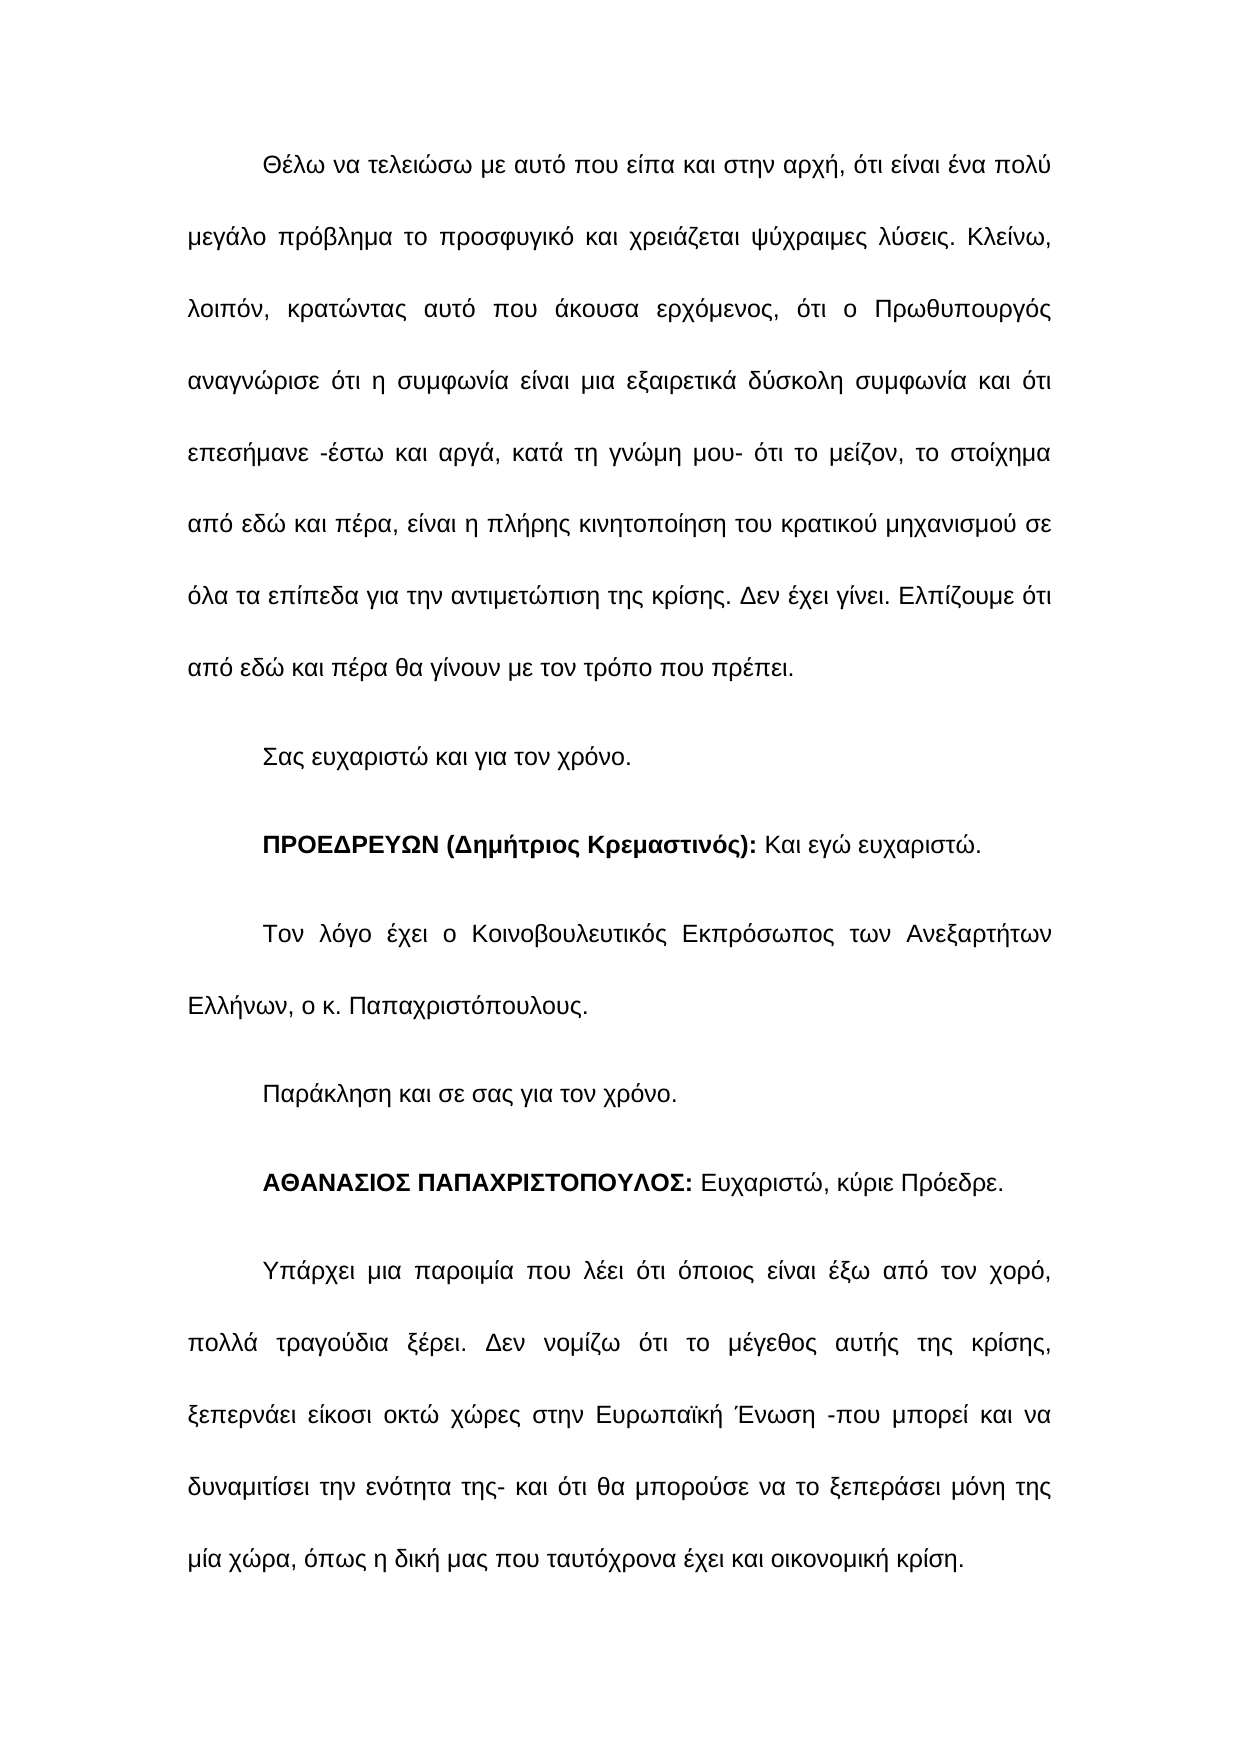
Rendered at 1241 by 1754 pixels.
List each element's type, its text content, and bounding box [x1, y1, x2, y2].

text Υπάρχει μια παροιμία που λέει ότι όποιος είναι έξω από τον χορό, πολλά τραγούδια ξέρει. Δεν νομίζω ότι το μέγεθος αυτής της κρίσης, ξεπερνάει είκοσι οκτώ χώρες στην Ευρωπαϊκή Ένωση -που μπορεί και να δυναμιτίσει την ενότητα της- και ότι θα μπορούσε να το ξεπεράσει μόνη της μία χώρα, όπως η δική μας που ταυτόχρονα έχει και οικονομική κρίση. [187, 1256, 1053, 1572]
text ΑΘΑΝΑΣΙΟΣ ΠΑΠΑΧΡΙΣΤΟΠΟΥΛΟΣ: Ευχαριστώ, κύριε Πρόεδρε. [187, 1168, 1053, 1196]
text ΠΡΟΕΔΡΕΥΩΝ (Δημήτριος Κρεμαστινός): Και εγώ ευχαριστώ. [187, 830, 1053, 859]
text Θέλω να τελειώσω με αυτό που είπα και στην αρχή, ότι είναι ένα πολύ μεγάλο πρόβλημα το προσφυγικό και χρειάζεται ψύχραιμες λύσεις. Κλείνω, λοιπόν, κρατώντας αυτό που άκουσα ερχόμενος, ότι ο Πρωθυπουργός αναγνώρισε ότι η συμφωνία είναι μια εξαιρετικά δύσκολη συμφωνία και ότι επεσήμανε -έστω και αργά, κατά τη γνώμη μου- ότι το μείζον, το στοίχημα από εδώ και πέρα, είναι η πλήρης κινητοποίηση του κρατικού μηχανισμού σε όλα τα επίπεδα για την αντιμετώπιση της κρίσης. Δεν έχει γίνει. Ελπίζουμε ότι από εδώ και πέρα θα γίνουν με τον τρόπο που πρέπει. [187, 150, 1053, 682]
text Τον λόγο έχει ο Κοινοβουλευτικός Εκπρόσωπος των Ανεξαρτήτων Ελλήνων, ο κ. Παπαχριστόπουλους. [187, 919, 1053, 1019]
text Σας ευχαριστώ και για τον χρόνο. [187, 742, 1053, 770]
text Παράκληση και σε σας για τον χρόνο. [187, 1079, 1053, 1108]
